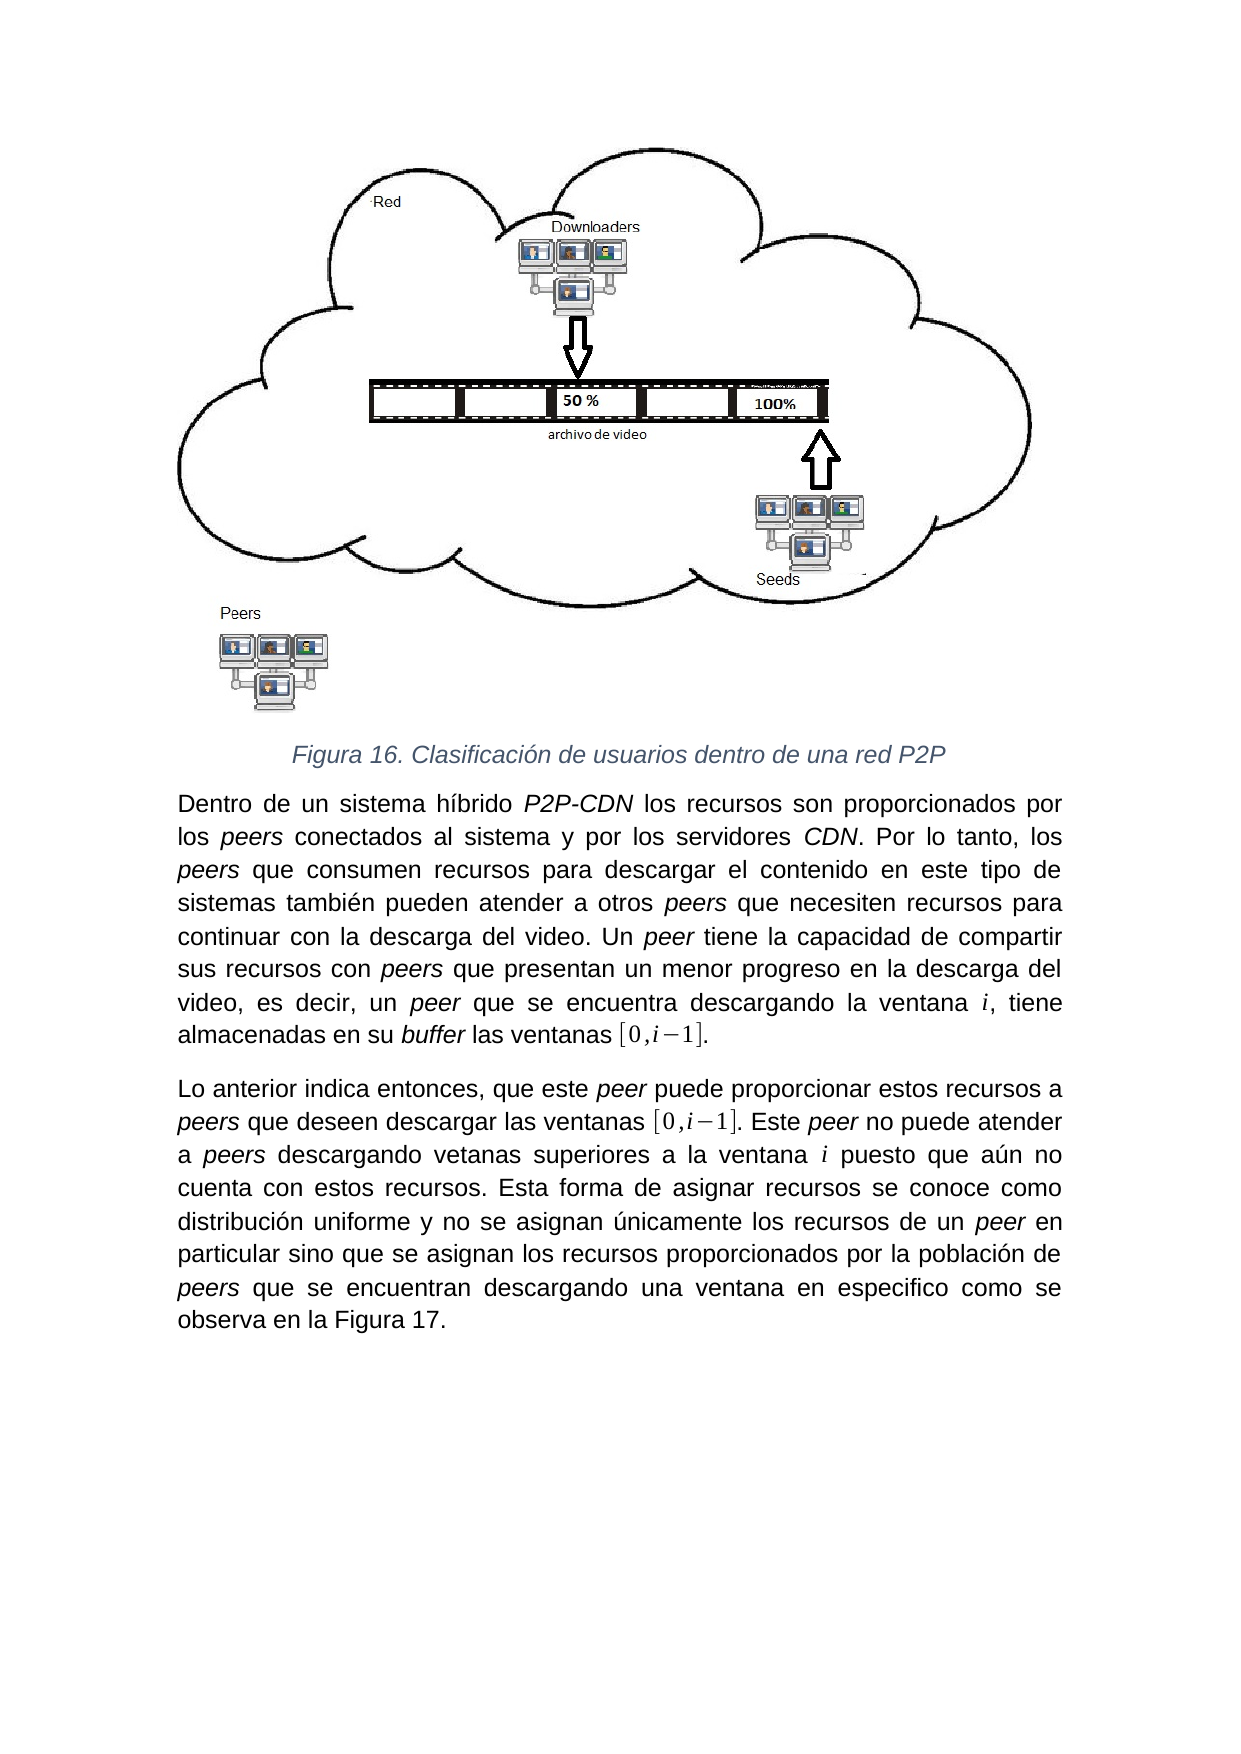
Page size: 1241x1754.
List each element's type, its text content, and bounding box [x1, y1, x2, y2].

text Figura 16. Clasificación de usuarios dentro de una red P2P [177, 740, 1063, 768]
picture [177, 147, 1037, 715]
text Dentro de un sistema híbrido P2P-CDN los recursos son proporcionados por los peers conectados al sistema y por los servidores CDN. Por lo tanto, los peers que consumen recursos para descargar el contenido en este tipo de sistemas también pueden atender a otros peers que necesiten recursos para continuar con la descarga del video. Un peer tiene la capacidad de compartir sus recursos con peers que presentan un menor progreso en la descarga del video, es decir, un peer que se encuentra descargando la ventana , tiene almacenadas en su buffer las ventanas . [177, 789, 1063, 1049]
